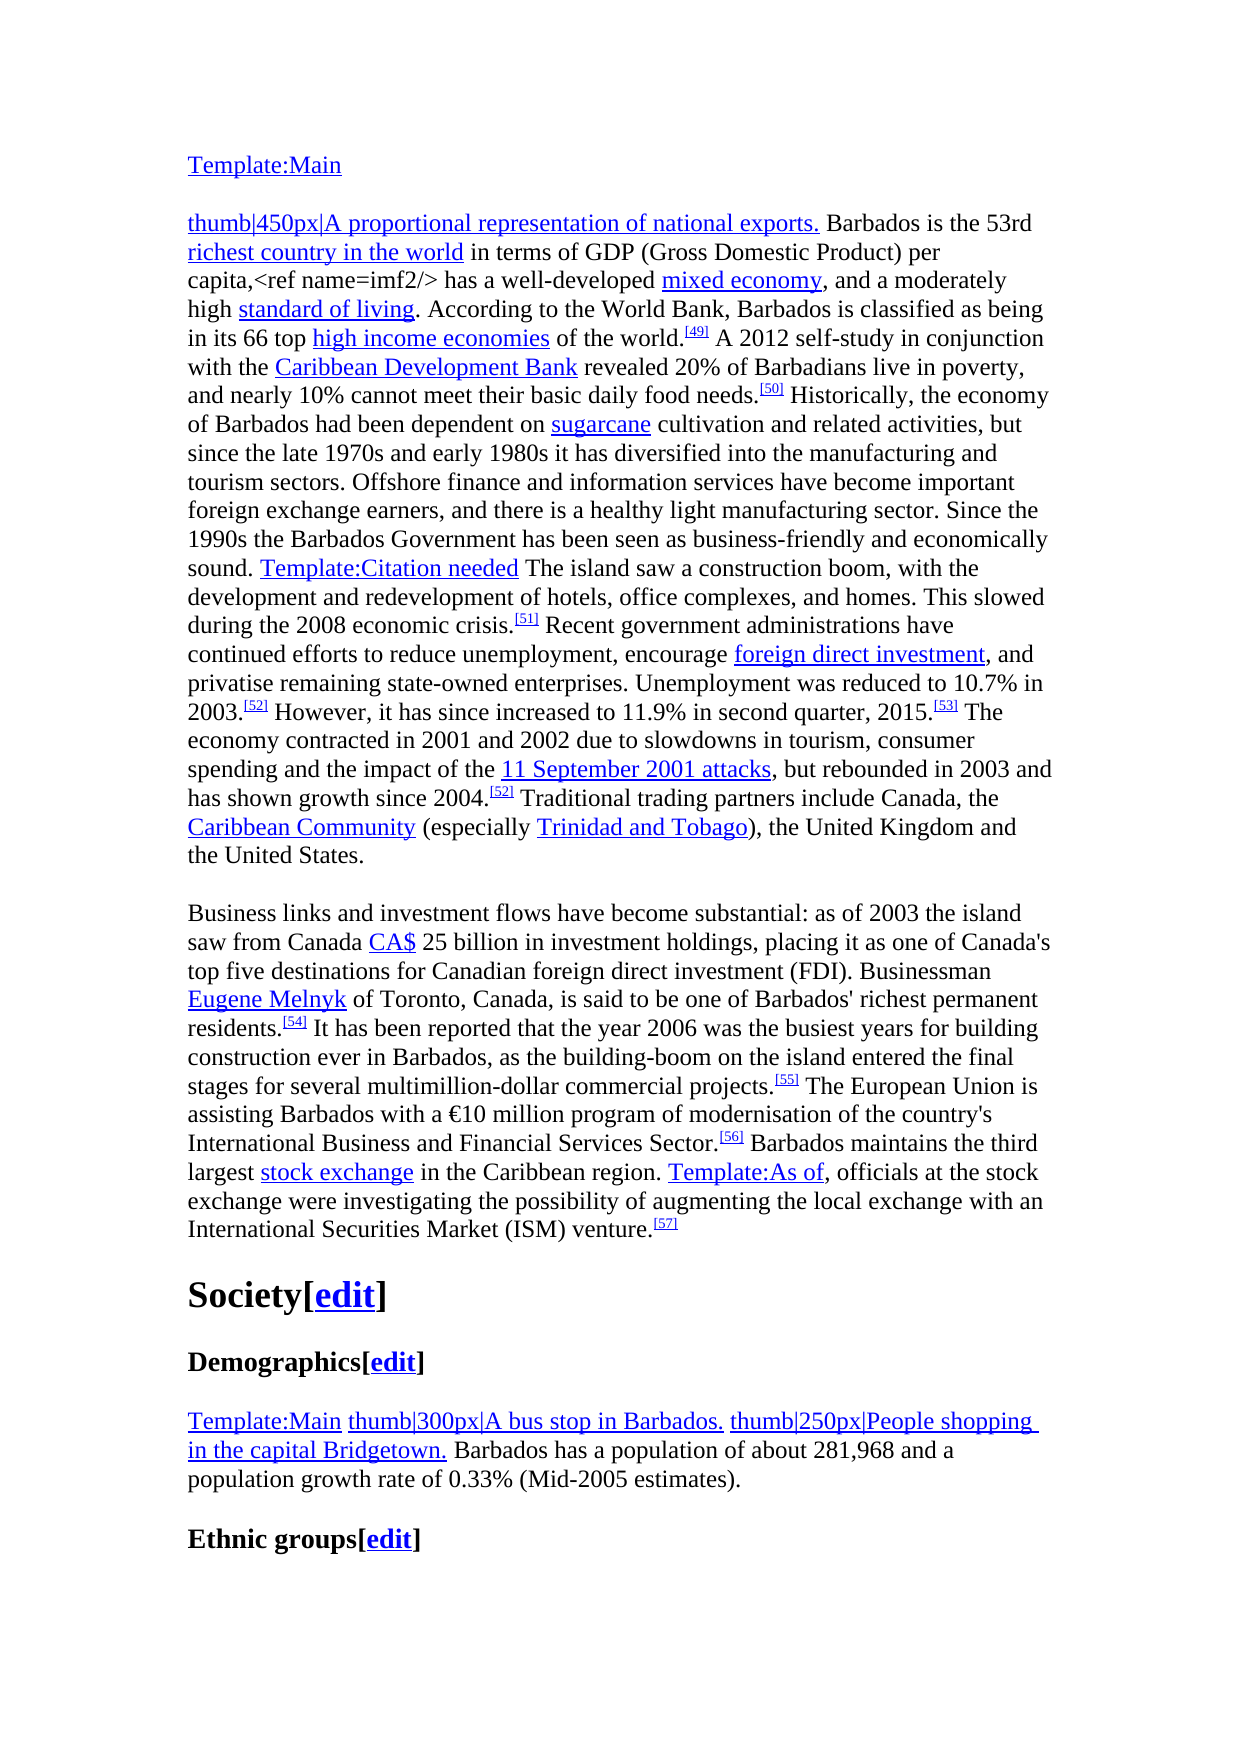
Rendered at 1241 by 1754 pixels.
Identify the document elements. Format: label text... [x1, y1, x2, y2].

subtitle Society[edit] [187, 1272, 1053, 1316]
text Template:Main thumb|300px|A bus stop in Barbados. thumb|250px|People shopping in the capital Bridgetown. Barbados has a population of about 281,968 and a population growth rate of 0.33% (Mid-2005 estimates). [187, 1406, 1053, 1493]
text Business links and investment flows have become substantial: as of 2003 the island saw from Canada CA$ 25 billion in investment holdings, placing it as one of Canada's top five destinations for Canadian foreign direct investment (FDI). Businessman Eugene Melnyk of Toronto, Canada, is said to be one of Barbados' richest permanent residents.[54] It has been reported that the year 2006 was the busiest years for building construction ever in Barbados, as the building-boom on the island entered the final stages for several multimillion-dollar commercial projects.[55] The European Union is assisting Barbados with a €10 million program of modernisation of the country's International Business and Financial Services Sector.[56] Barbados maintains the third largest stock exchange in the Caribbean region. Template:As of, officials at the stock exchange were investigating the possibility of augmenting the local exchange with an International Securities Market (ISM) venture.[57] [187, 898, 1053, 1243]
subtitle Demographics[edit] [187, 1345, 1053, 1377]
text Template:Main [187, 150, 1053, 179]
subtitle Ethnic groups[edit] [187, 1522, 1053, 1554]
text thumb|450px|A proportional representation of national exports. Barbados is the 53rd richest country in the world in terms of GDP (Gross Domestic Product) per capita,<ref name=imf2/> has a well-developed mixed economy, and a moderately high standard of living. According to the World Bank, Barbados is classified as being in its 66 top high income economies of the world.[49] A 2012 self-study in conjunction with the Caribbean Development Bank revealed 20% of Barbadians live in poverty, and nearly 10% cannot meet their basic daily food needs.[50] Historically, the economy of Barbados had been dependent on sugarcane cultivation and related activities, but since the late 1970s and early 1980s it has diversified into the manufacturing and tourism sectors. Offshore finance and information services have become important foreign exchange earners, and there is a healthy light manufacturing sector. Since the 1990s the Barbados Government has been seen as business-friendly and economically sound. Template:Citation needed The island saw a construction boom, with the development and redevelopment of hotels, office complexes, and homes. This slowed during the 2008 economic crisis.[51] Recent government administrations have continued efforts to reduce unemployment, encourage foreign direct investment, and privatise remaining state-owned enterprises. Unemployment was reduced to 10.7% in 2003.[52] However, it has since increased to 11.9% in second quarter, 2015.[53] The economy contracted in 2001 and 2002 due to slowdowns in tourism, consumer spending and the impact of the 11 September 2001 attacks, but rebounded in 2003 and has shown growth since 2004.[52] Traditional trading partners include Canada, the Caribbean Community (especially Trinidad and Tobago), the United Kingdom and the United States. [187, 208, 1053, 869]
